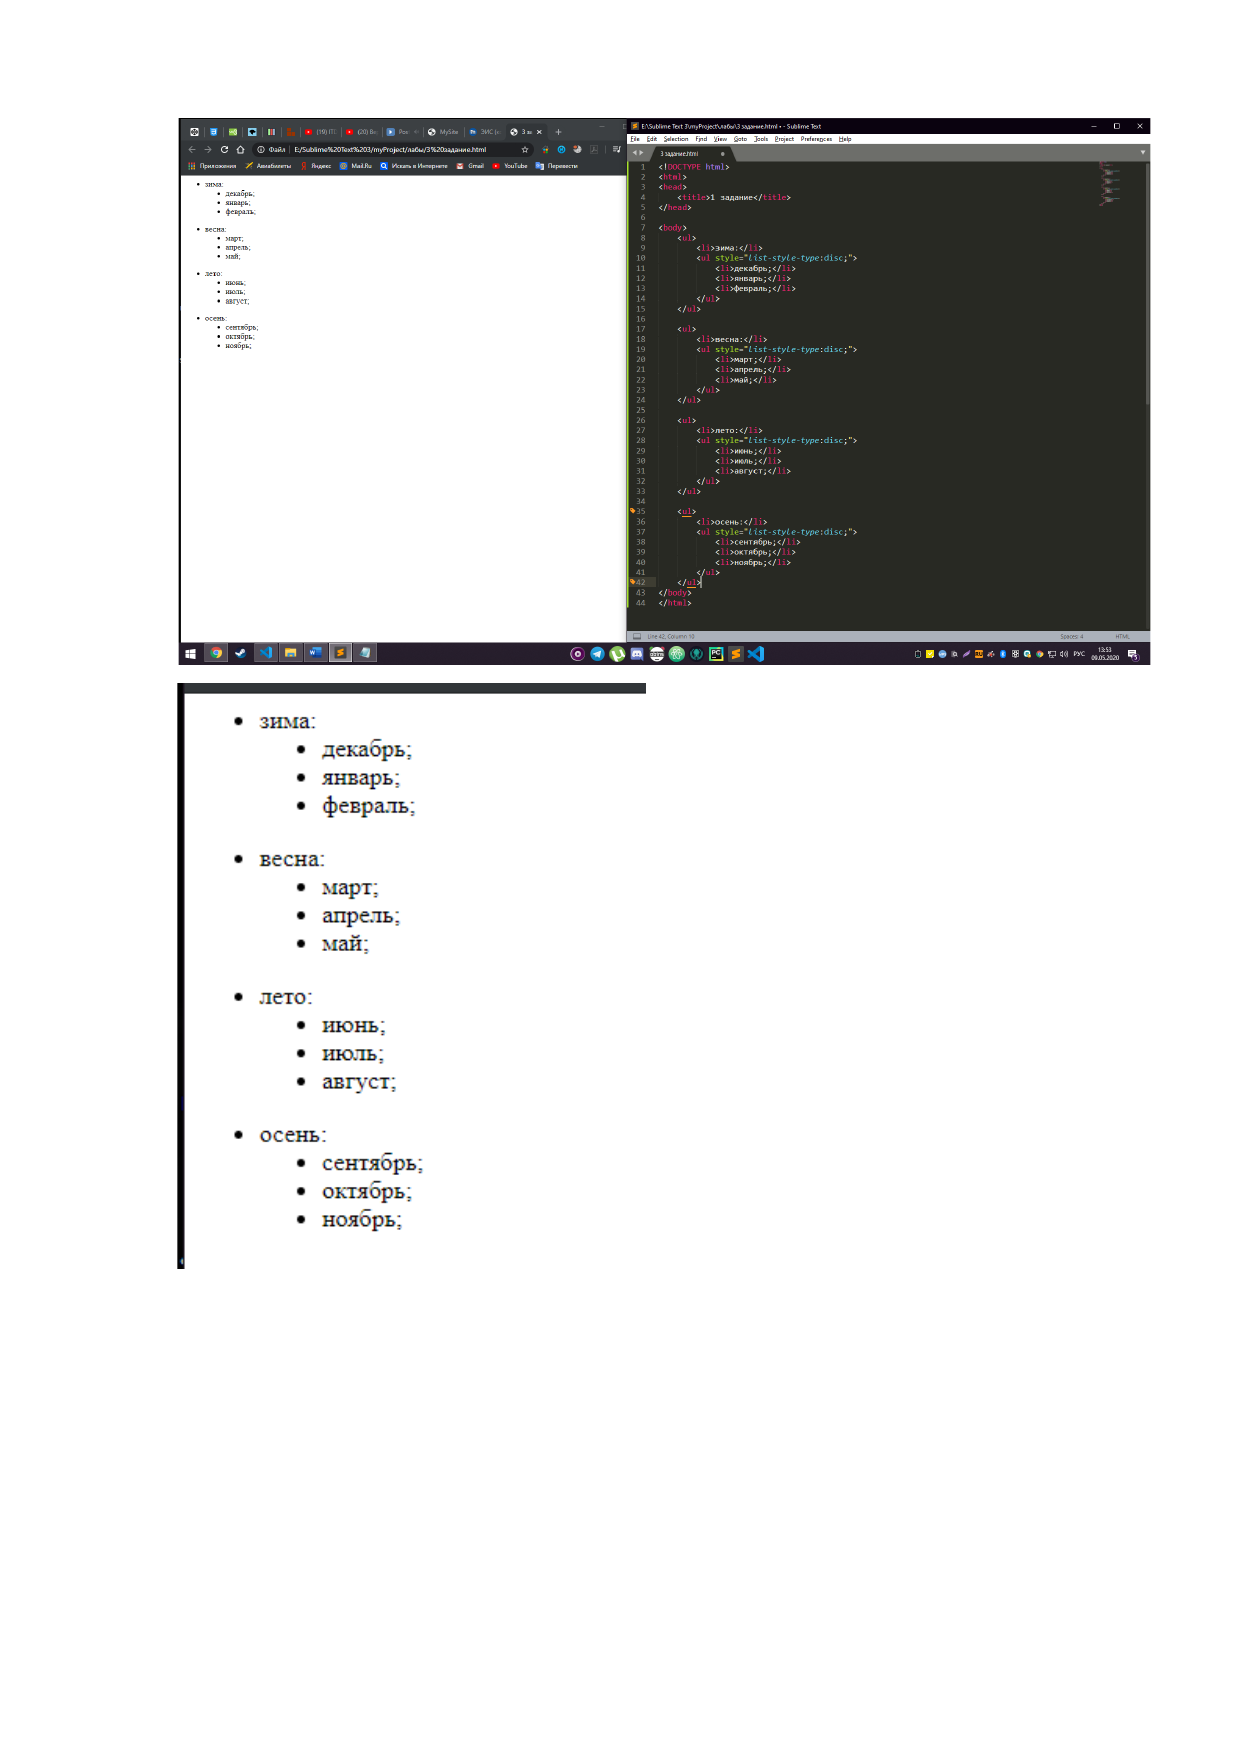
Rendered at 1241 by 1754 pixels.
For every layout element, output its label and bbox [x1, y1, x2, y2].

picture [177, 683, 646, 1269]
picture [178, 118, 1151, 665]
